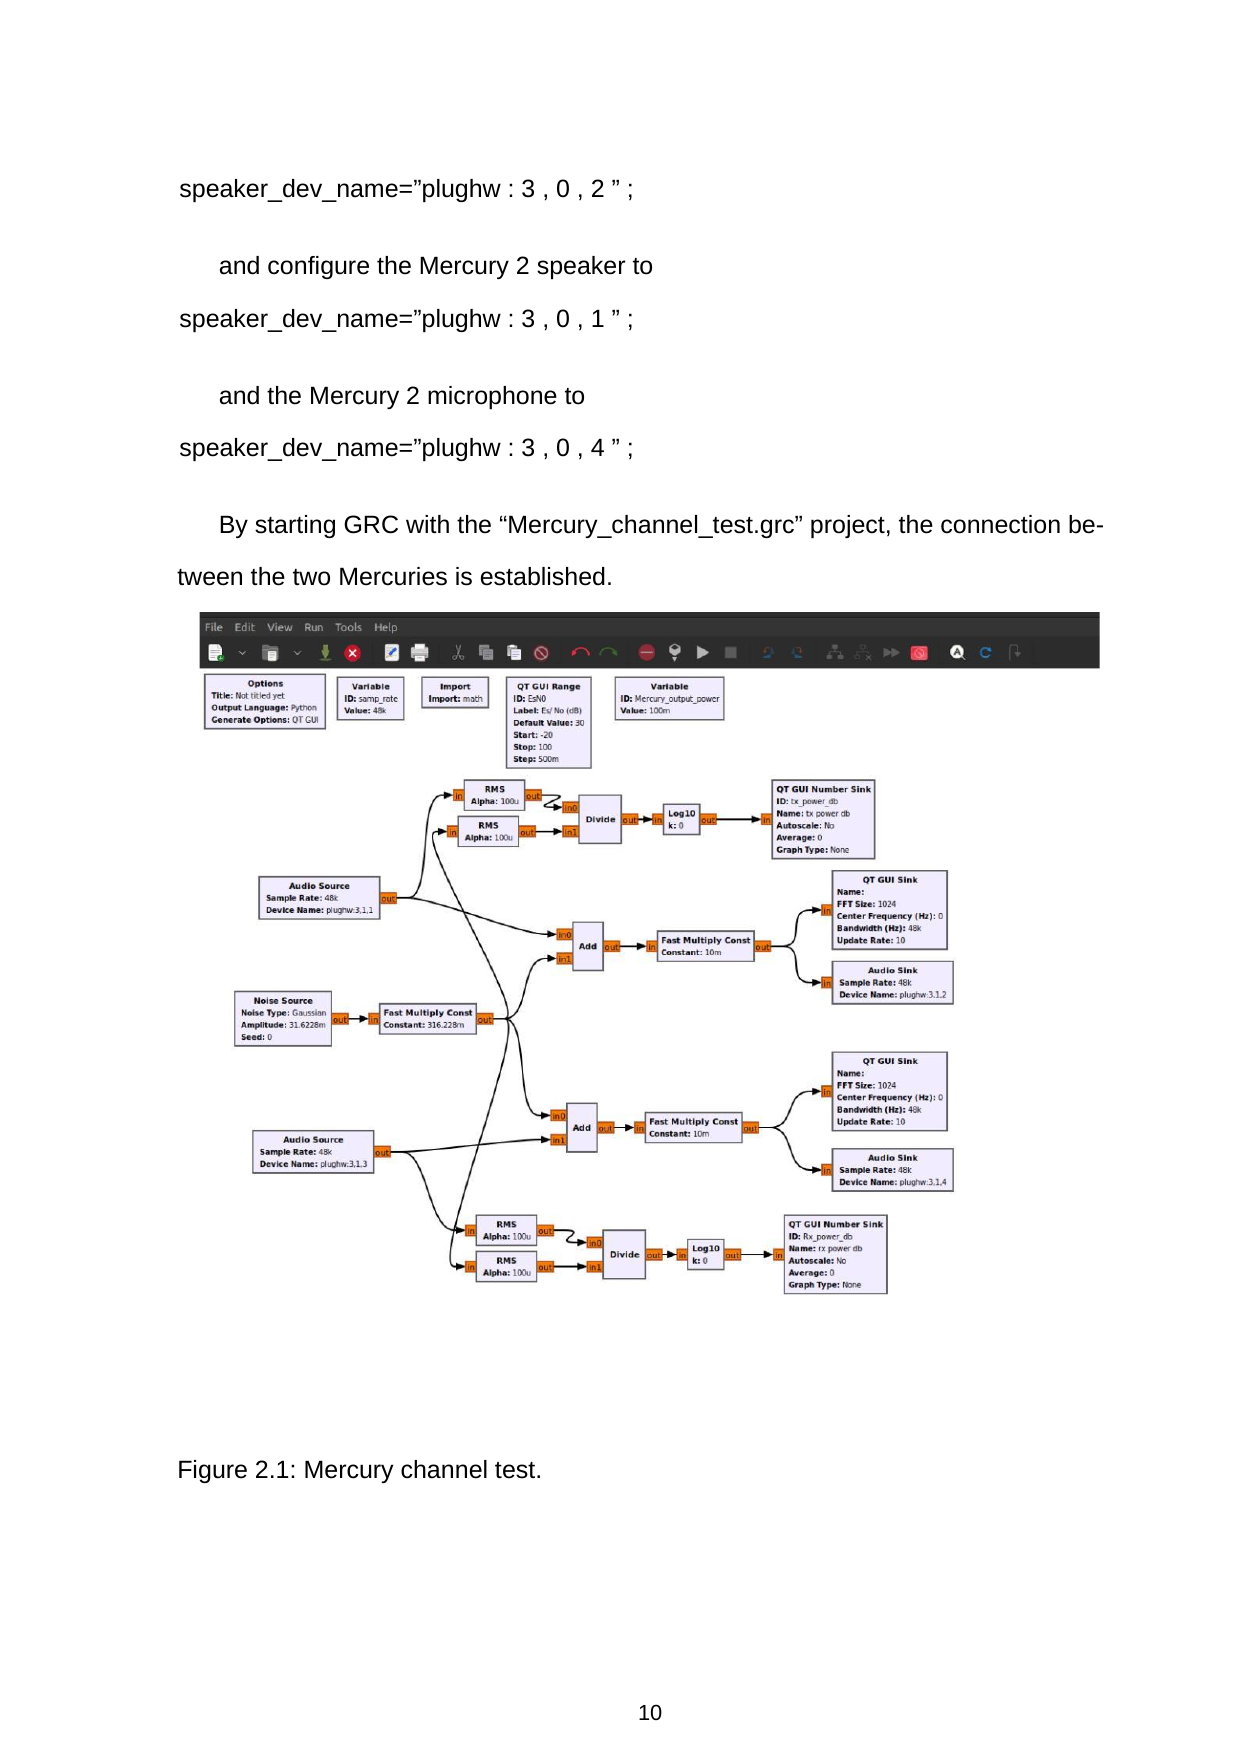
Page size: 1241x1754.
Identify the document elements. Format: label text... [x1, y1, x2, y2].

text By starting GRC with the “Mercury_channel_test.grc” project, the connection be-tween the two Mercuries is established. [177, 510, 1123, 590]
picture [199, 612, 1100, 1319]
text speaker_dev_name=”plughw : 3 , 0 , 2 ” ; [179, 174, 1123, 203]
text Figure 2.1: Mercury channel test. [177, 1455, 1123, 1483]
text speaker_dev_name=”plughw : 3 , 0 , 1 ” ; [179, 304, 1123, 332]
text and configure the Mercury 2 speaker to [219, 251, 1123, 280]
text 10 [150, 1700, 1150, 1725]
text speaker_dev_name=”plughw : 3 , 0 , 4 ” ; [179, 433, 1123, 462]
text and the Mercury 2 microphone to [219, 381, 1123, 409]
